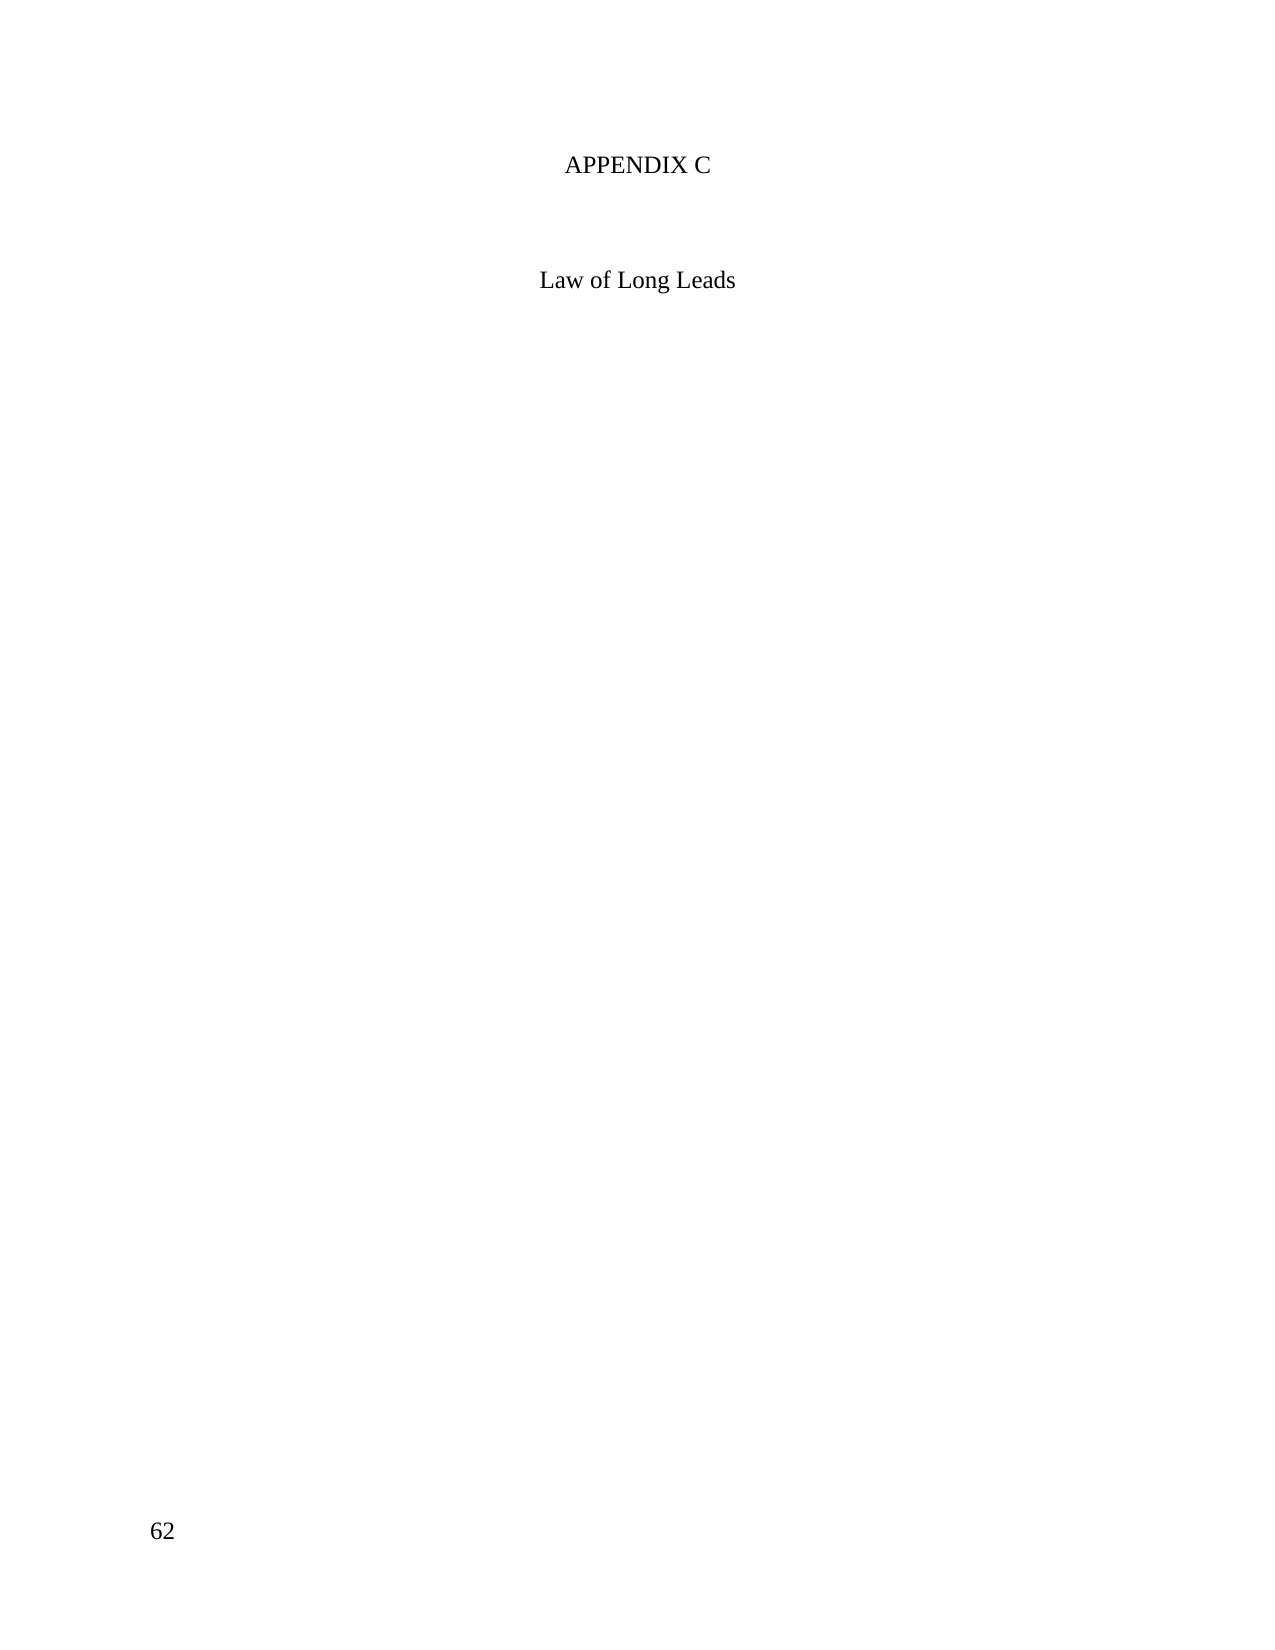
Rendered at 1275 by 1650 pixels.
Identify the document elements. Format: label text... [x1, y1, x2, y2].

text Law of Long Leads [150, 265, 1125, 294]
subtitle APPENDIX C [150, 150, 1125, 179]
